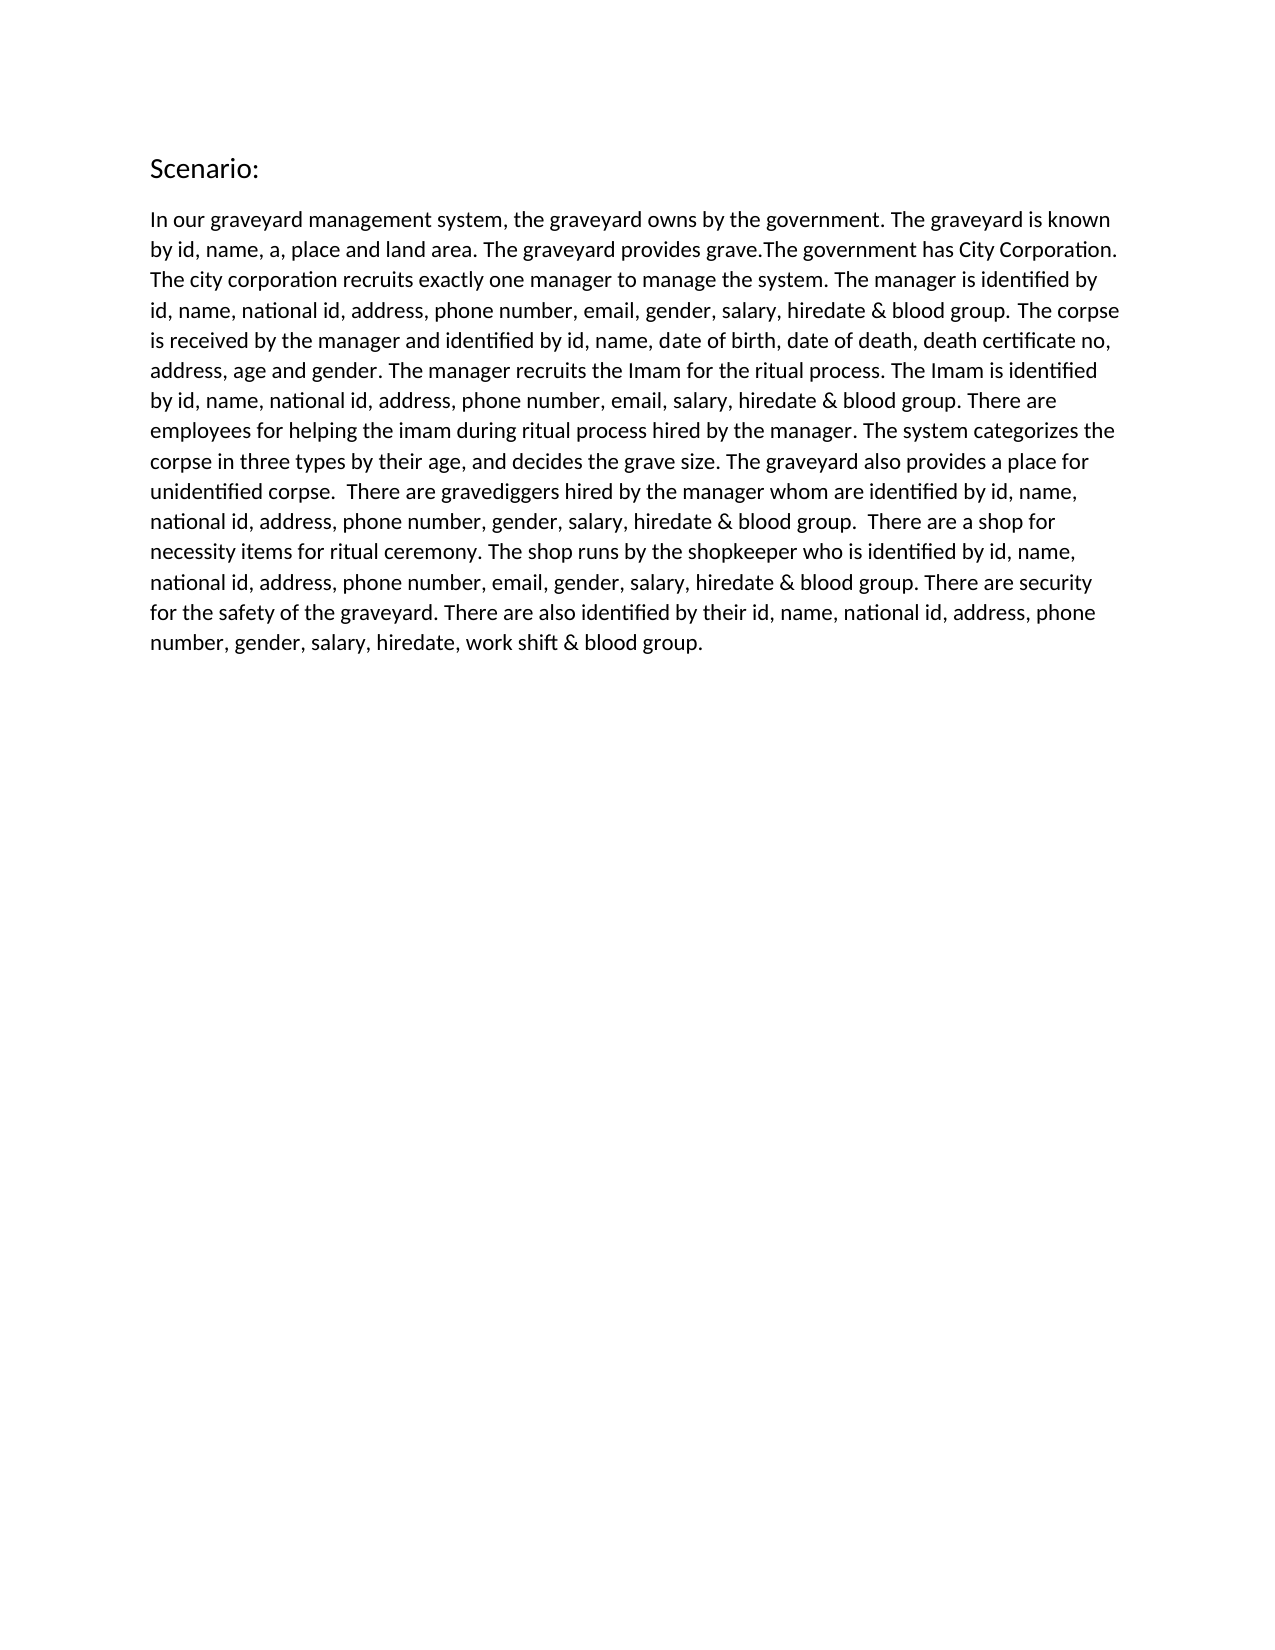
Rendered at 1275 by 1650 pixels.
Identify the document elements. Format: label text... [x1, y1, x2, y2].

text Scenario: [150, 150, 1125, 186]
text In our graveyard management system, the graveyard owns by the government. The graveyard is known by id, name, a, place and land area. The graveyard provides grave.The government has City Corporation. The city corporation recruits exactly one manager to manage the system. The manager is identified by id, name, national id, address, phone number, email, gender, salary, hiredate & blood group. The corpse is received by the manager and identified by id, name, date of birth, date of death, death certificate no, address, age and gender. The manager recruits the Imam for the ritual process. The Imam is identified by id, name, national id, address, phone number, email, salary, hiredate & blood group. There are employees for helping the imam during ritual process hired by the manager. The system categorizes the corpse in three types by their age, and decides the grave size. The graveyard also provides a place for unidentified corpse. There are gravediggers hired by the manager whom are identified by id, name, national id, address, phone number, gender, salary, hiredate & blood group. There are a shop for necessity items for ritual ceremony. The shop runs by the shopkeeper who is identified by id, name, national id, address, phone number, email, gender, salary, hiredate & blood group. There are security for the safety of the graveyard. There are also identified by their id, name, national id, address, phone number, gender, salary, hiredate, work shift & blood group. [150, 205, 1125, 656]
